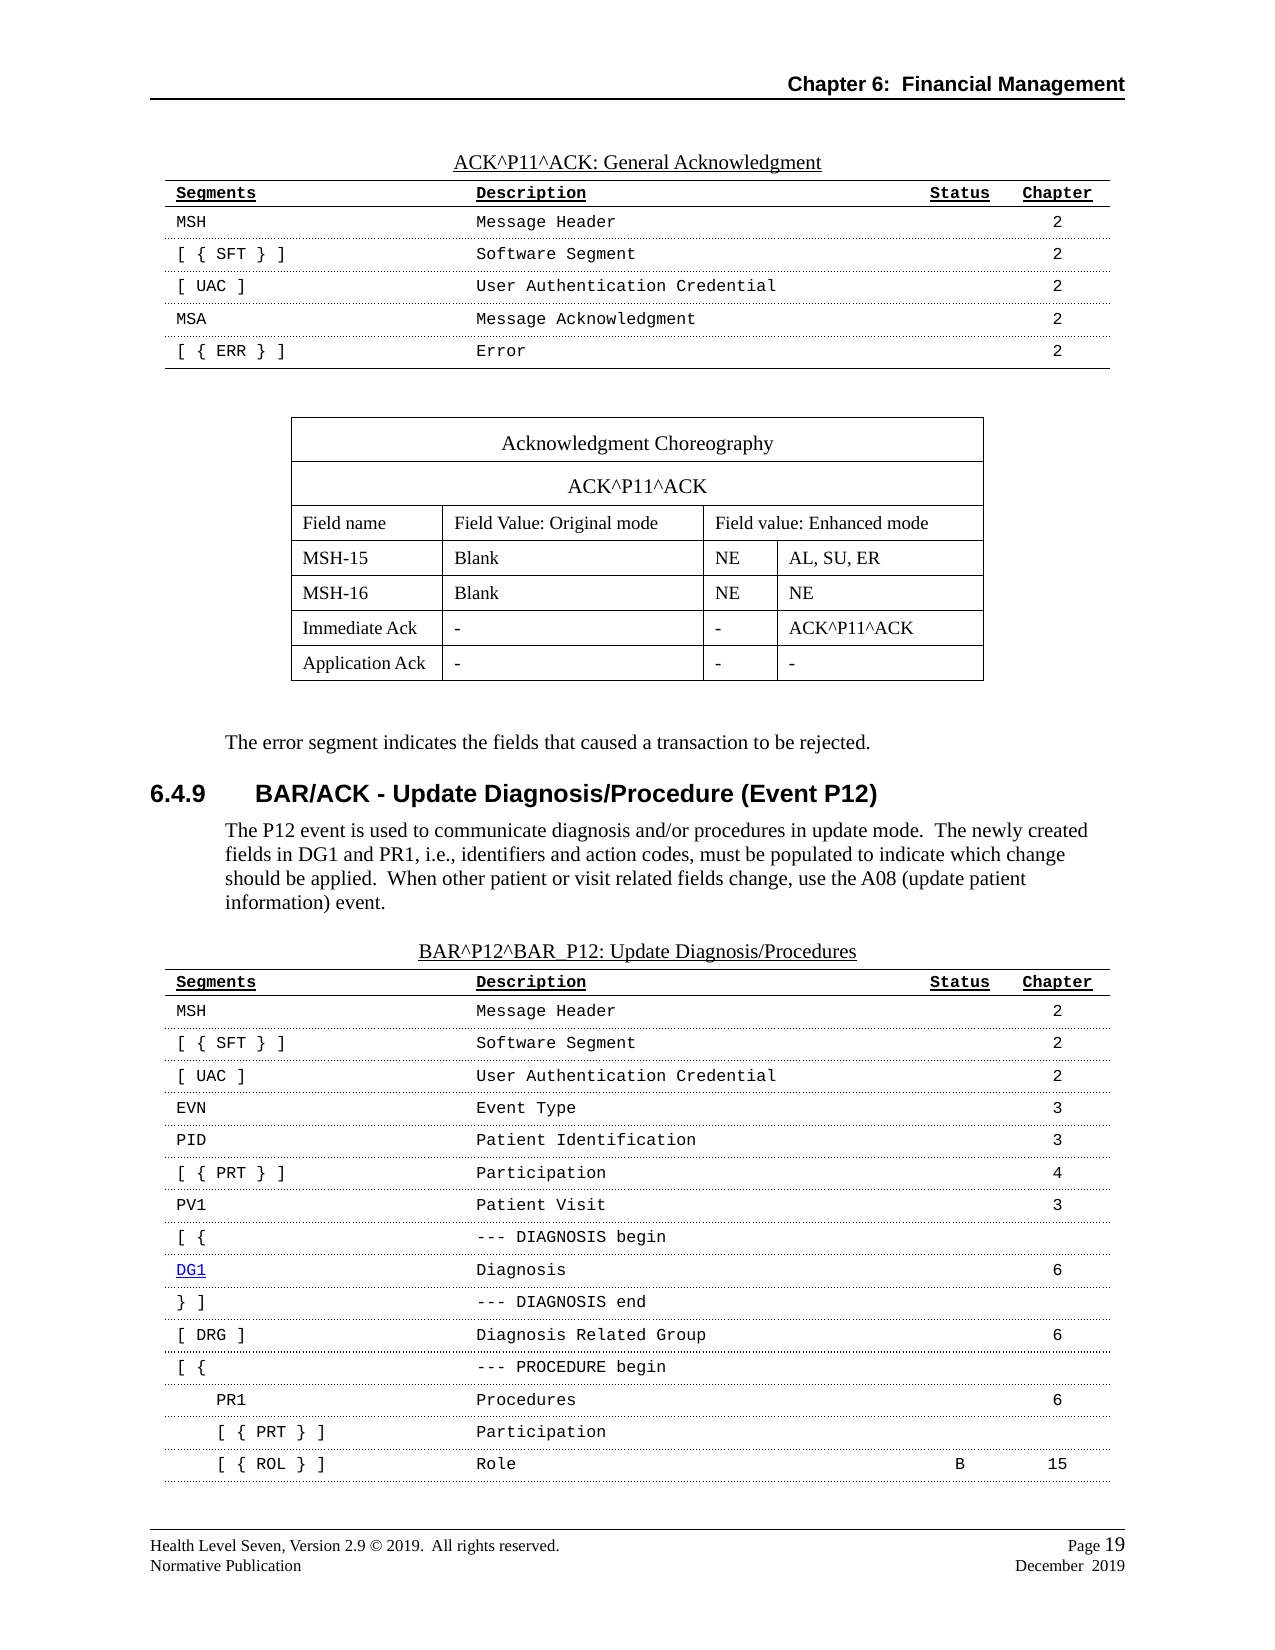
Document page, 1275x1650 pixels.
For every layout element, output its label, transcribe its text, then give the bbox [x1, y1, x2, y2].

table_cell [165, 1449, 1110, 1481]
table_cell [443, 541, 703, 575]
text BAR^P12^BAR_P12: Update Diagnosis/Procedures [150, 939, 1125, 963]
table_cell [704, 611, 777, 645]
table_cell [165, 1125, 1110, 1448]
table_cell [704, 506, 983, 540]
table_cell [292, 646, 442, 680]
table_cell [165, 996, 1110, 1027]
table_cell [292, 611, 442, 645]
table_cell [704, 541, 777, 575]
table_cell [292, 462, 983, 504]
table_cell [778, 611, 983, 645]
text The P12 event is used to communicate diagnosis and/or procedures in update mode. The newly created fields in DG1 and PR1, i.e., identifiers and action codes, must be populated to indicate which change should be applied. When other patient or visit related fields change, use the A08 (update patient information) event. [225, 818, 1125, 914]
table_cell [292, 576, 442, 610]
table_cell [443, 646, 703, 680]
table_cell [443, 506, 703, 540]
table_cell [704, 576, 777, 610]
text ACK^P11^ACK: General Acknowledgment [150, 150, 1125, 174]
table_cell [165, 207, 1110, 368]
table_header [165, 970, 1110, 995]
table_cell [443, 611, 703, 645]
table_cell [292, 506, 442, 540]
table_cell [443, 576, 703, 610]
subtitle BAR/ACK - Update Diagnosis/Procedure (Event P12) [150, 779, 1125, 807]
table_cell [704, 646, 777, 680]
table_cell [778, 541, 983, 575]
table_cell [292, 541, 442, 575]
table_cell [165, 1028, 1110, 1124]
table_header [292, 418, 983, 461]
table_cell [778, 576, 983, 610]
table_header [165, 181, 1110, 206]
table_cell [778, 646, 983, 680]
text The error segment indicates the fields that caused a transaction to be rejected. [225, 729, 1125, 754]
